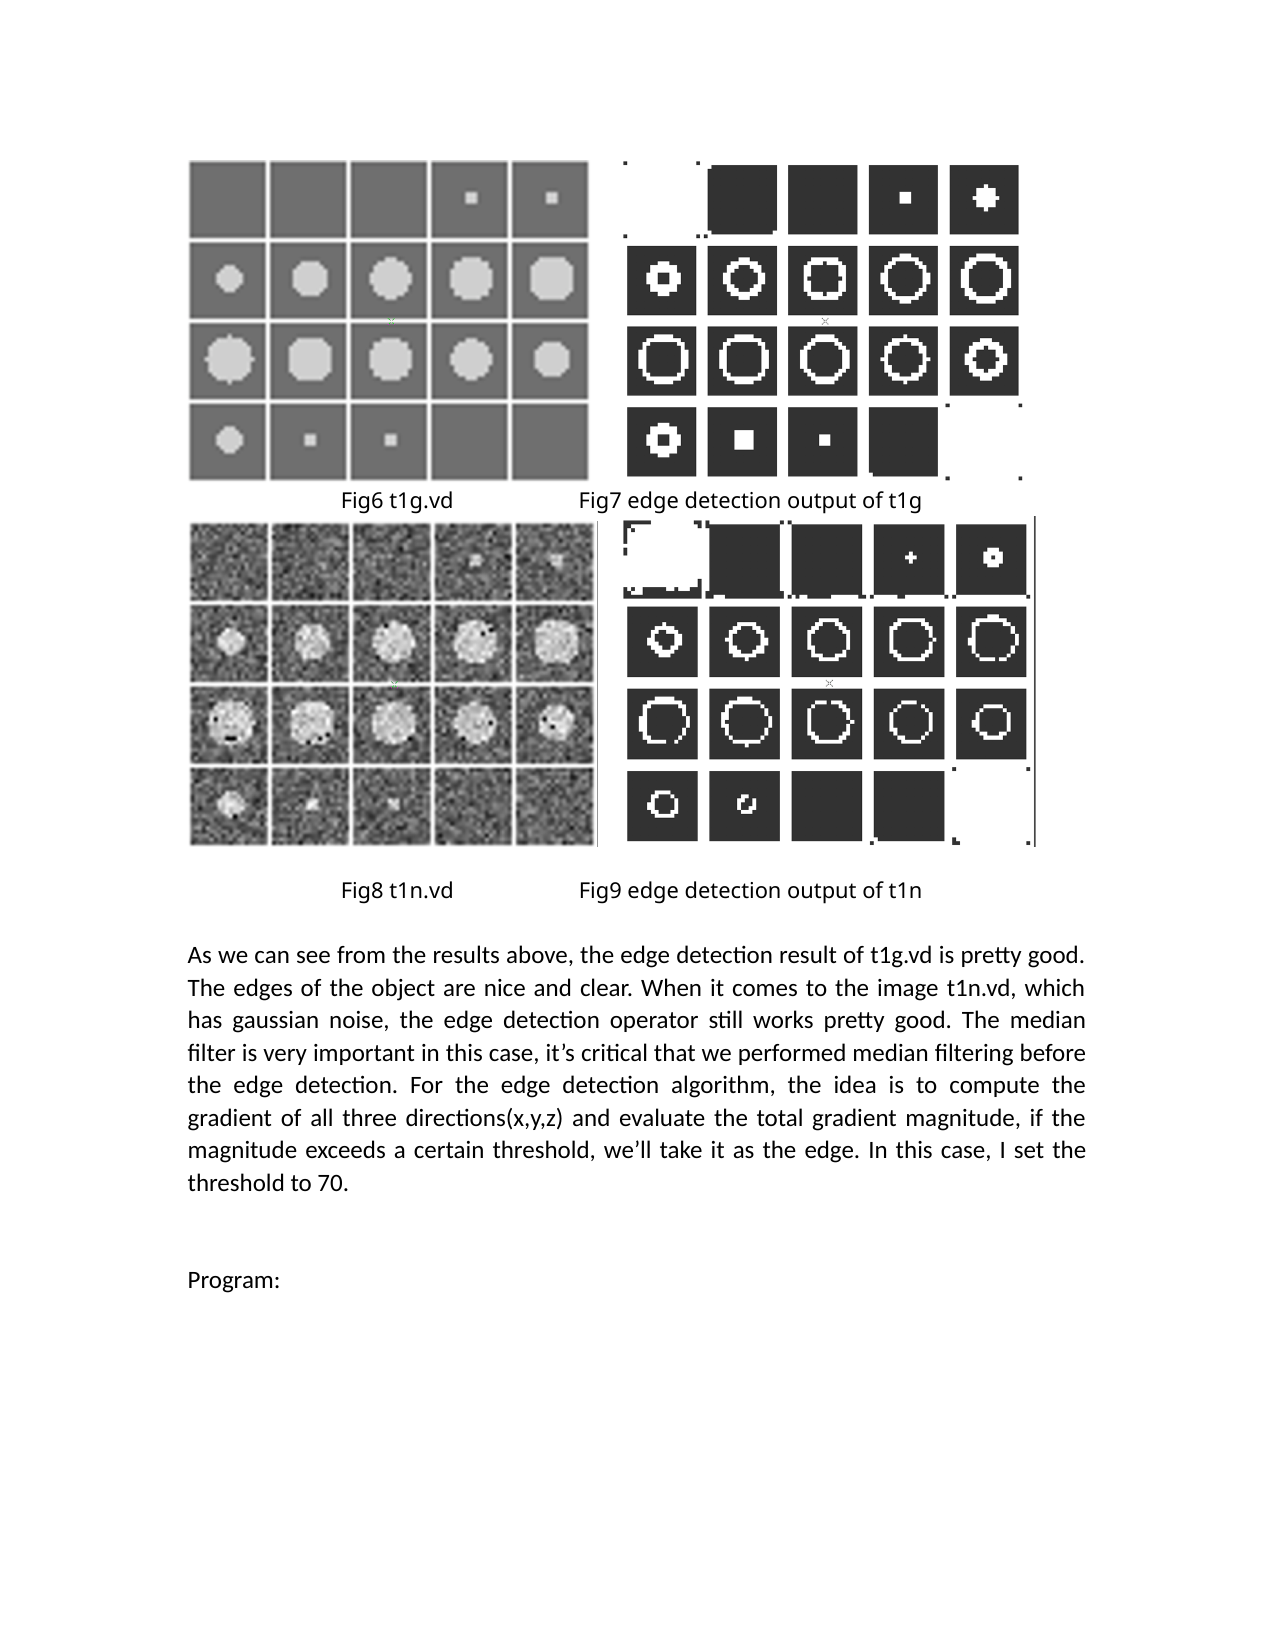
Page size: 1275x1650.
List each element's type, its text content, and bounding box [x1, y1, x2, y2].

text Fig6 t1g.vd Fig7 edge detection output of t1g [187, 484, 1087, 516]
text Fig8 t1n.vd Fig9 edge detection output of t1n [187, 874, 1087, 906]
picture [187, 160, 591, 483]
text As we can see from the results above, the edge detection result of t1g.vd is pretty good. The edges of the object are nice and clear. When it comes to the image t1n.vd, which has gaussian noise, the edge detection operator still works pretty good. The median filter is very important in this case, it’s critical that we performed median filtering before the edge detection. For the edge detection algorithm, the idea is to compute the gradient of all three directions(x,y,z) and evaluate the total gradient magnitude, if the magnitude exceeds a certain threshold, we’ll take it as the edge. In this case, I set the threshold to 70. [187, 939, 1087, 1199]
text Program: [187, 1264, 1087, 1296]
picture [187, 521, 598, 847]
picture [619, 158, 1026, 483]
picture [620, 516, 1036, 847]
